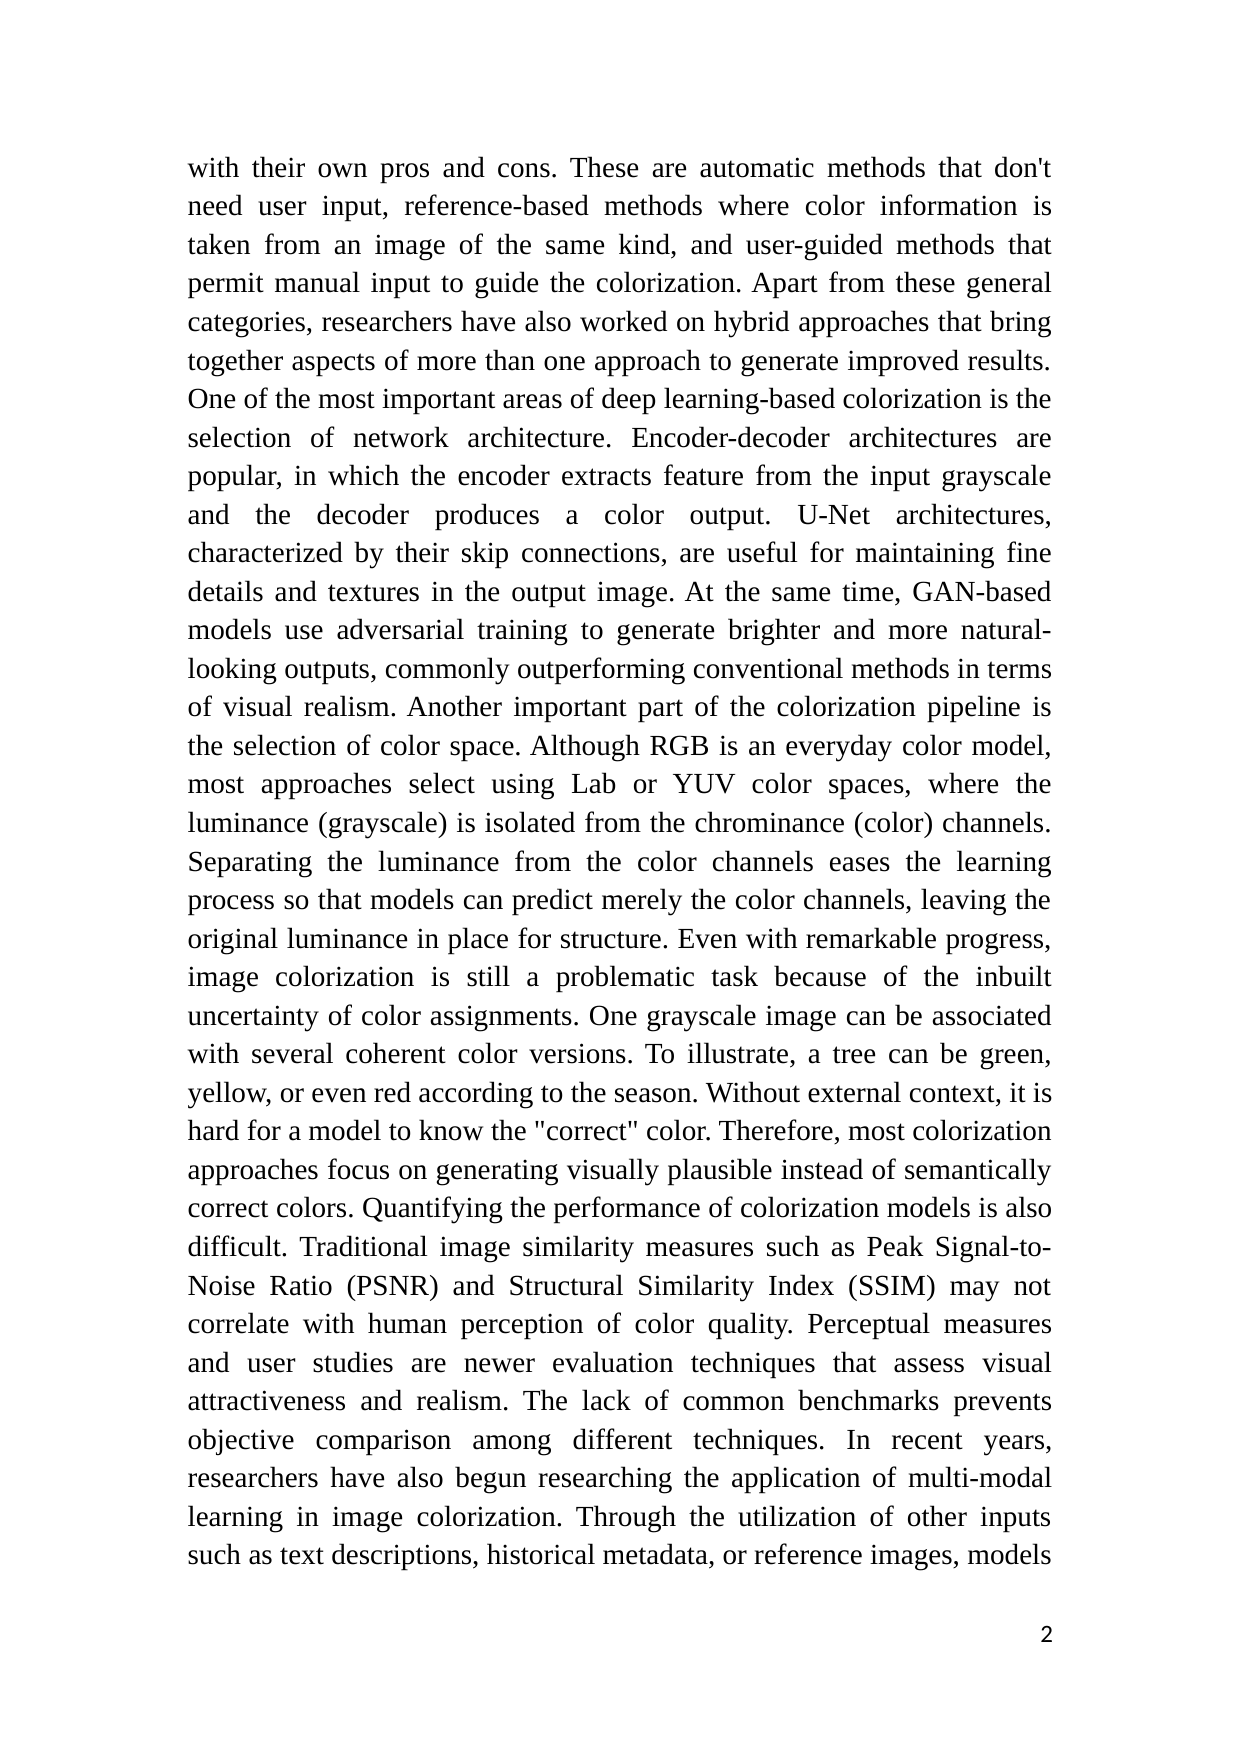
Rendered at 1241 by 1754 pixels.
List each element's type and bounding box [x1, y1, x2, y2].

text [187, 150, 1053, 1571]
